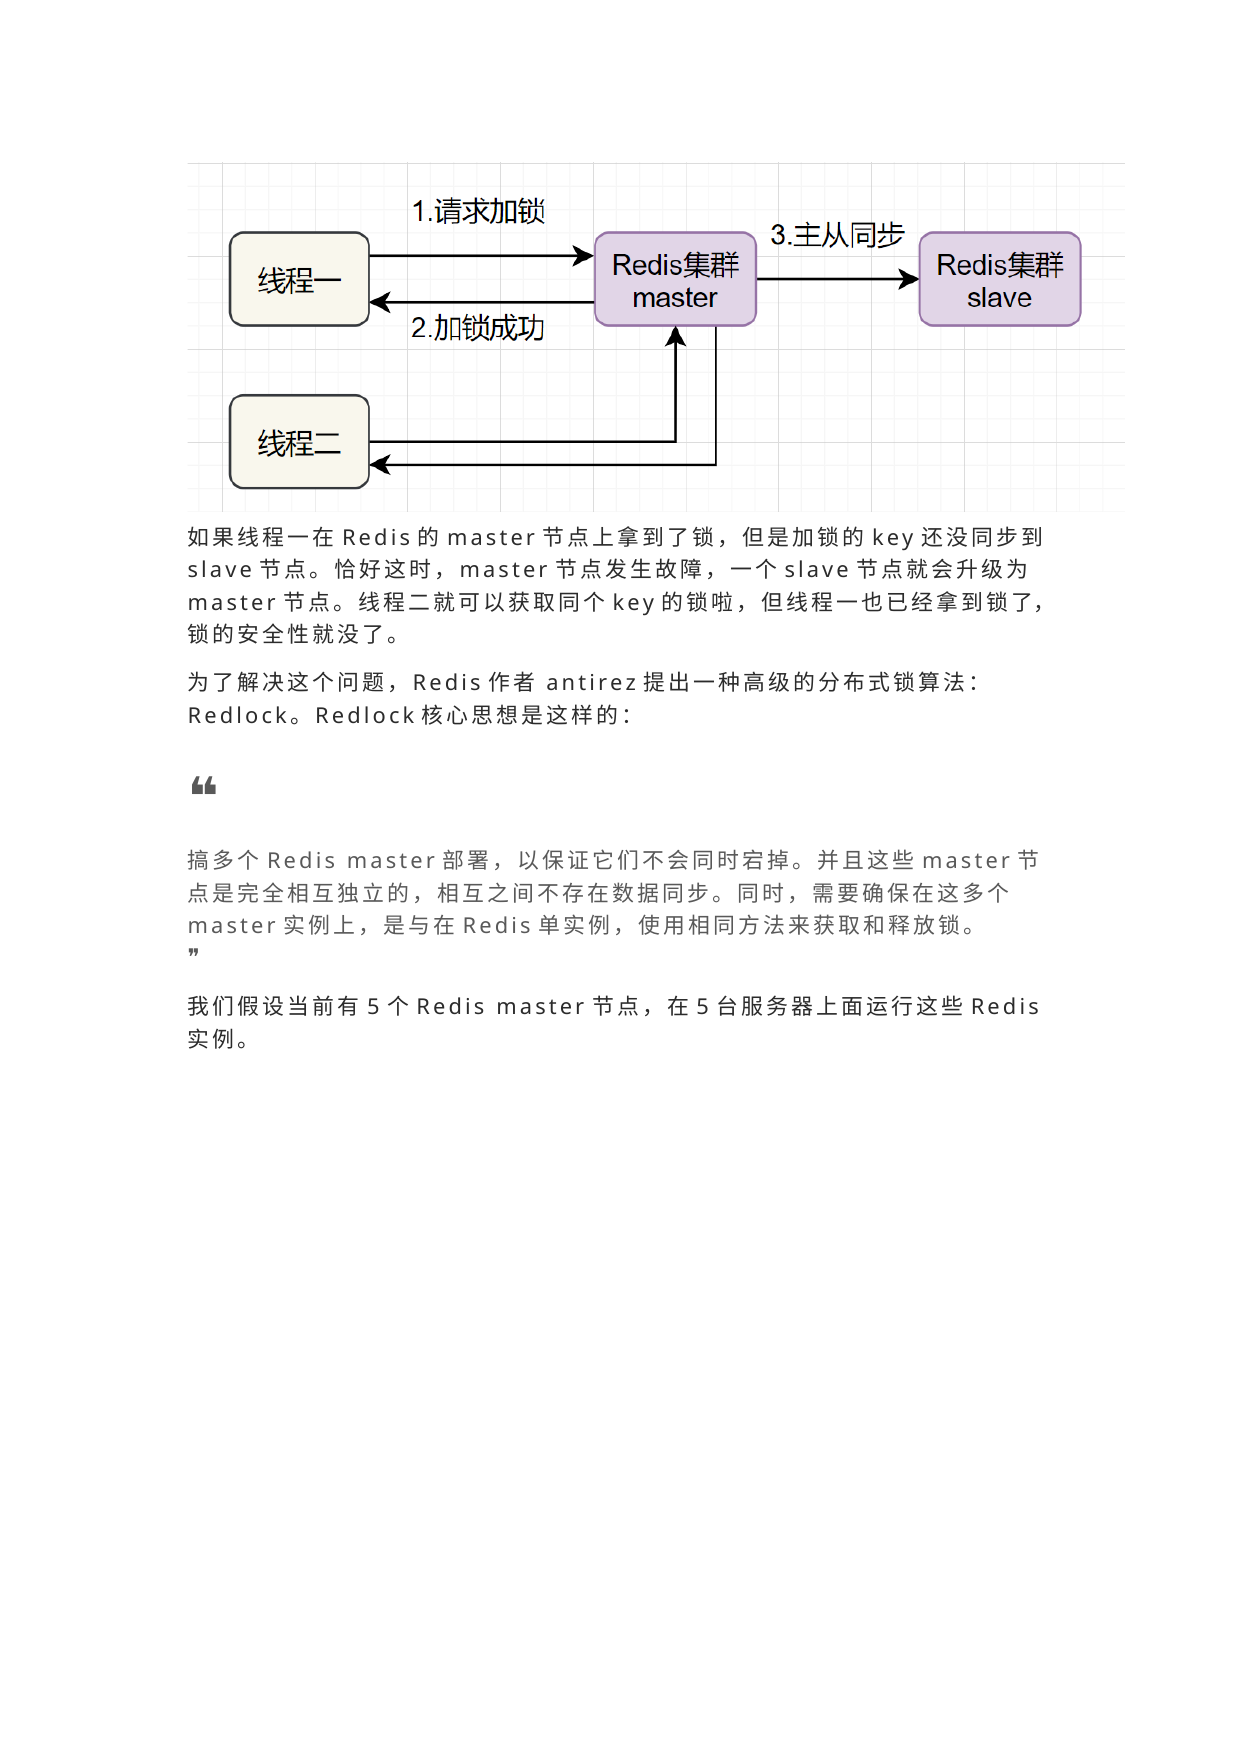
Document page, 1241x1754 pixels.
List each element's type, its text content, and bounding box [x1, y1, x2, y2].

text 为了解决这个问题，Redis作者 antirez提出一种高级的分布式锁算法：Redlock。Redlock核心思想是这样的： [187, 665, 1053, 730]
text 我们假设当前有5个Redis master节点，在5台服务器上面运行这些Redis实例。 [187, 989, 1053, 1054]
text 搞多个Redis master部署，以保证它们不会同时宕掉。并且这些master节点是完全相互独立的，相互之间不存在数据同步。同时，需要确保在这多个master实例上，是与在Redis单实例，使用相同方法来获取和释放锁。 [187, 843, 1053, 941]
picture [187, 162, 1125, 512]
text 如果线程一在Redis的master节点上拿到了锁，但是加锁的key还没同步到slave节点。恰好这时，master节点发生故障，一个slave节点就会升级为master节点。线程二就可以获取同个key的锁啦，但线程一也已经拿到锁了，锁的安全性就没了。 [187, 519, 1053, 649]
text ❝ [187, 746, 1053, 843]
text ❞ [187, 941, 1053, 973]
